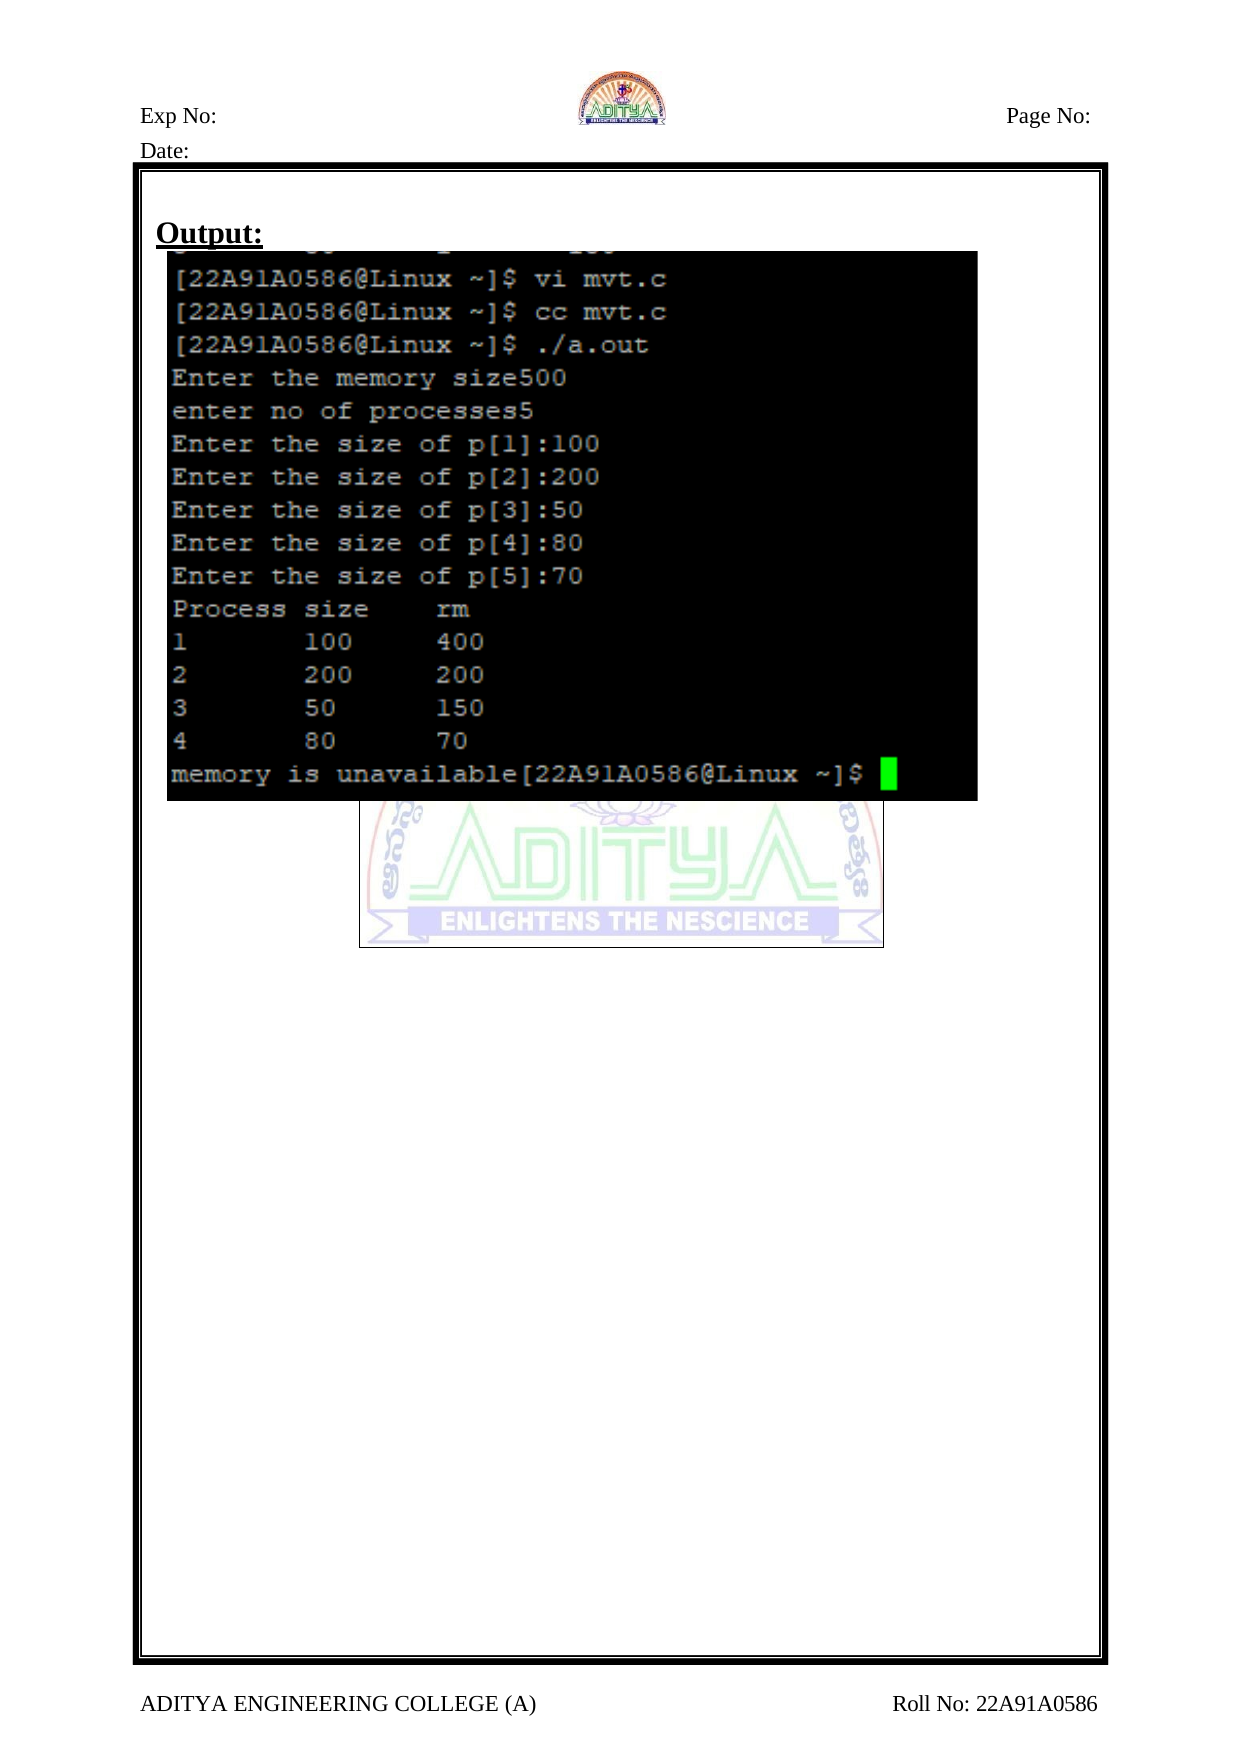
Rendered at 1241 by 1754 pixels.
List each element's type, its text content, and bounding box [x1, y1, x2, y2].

text Output: [155, 214, 1105, 250]
picture [167, 251, 978, 947]
picture [577, 71, 666, 125]
